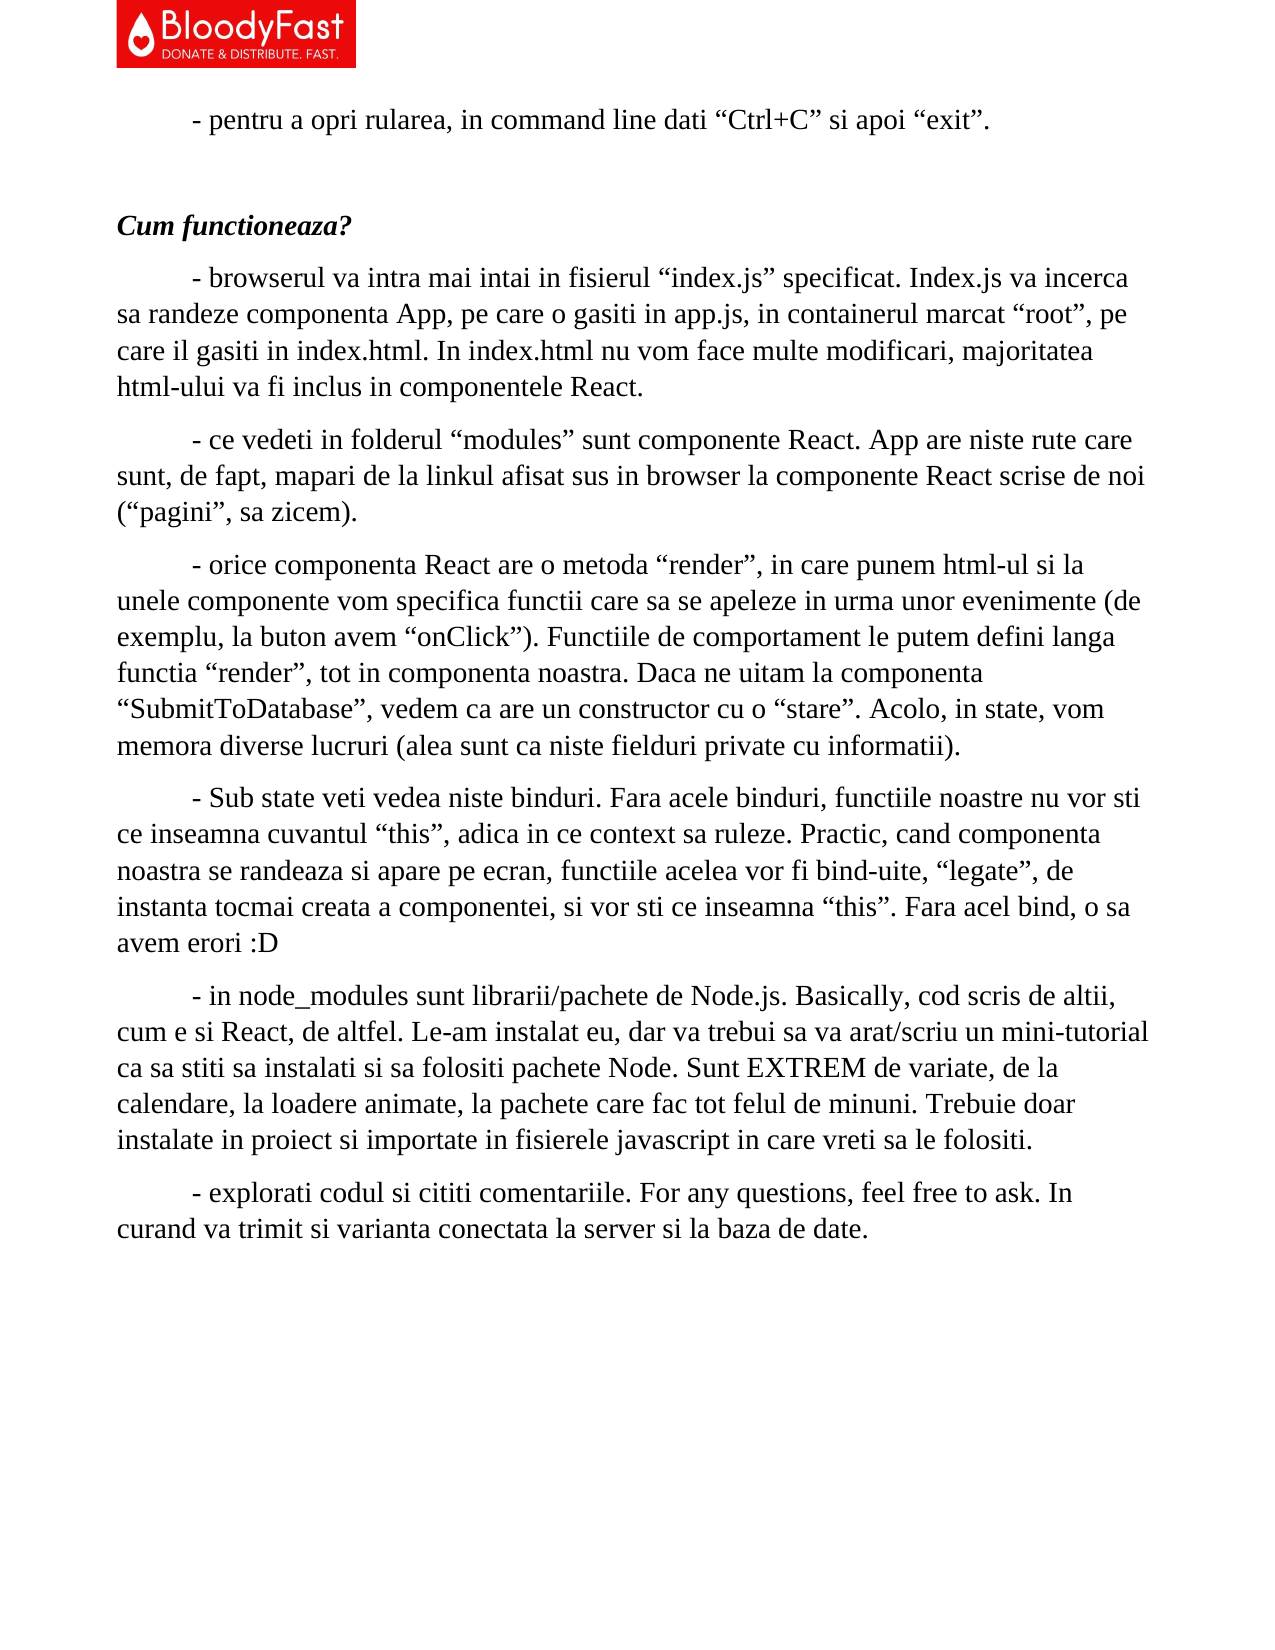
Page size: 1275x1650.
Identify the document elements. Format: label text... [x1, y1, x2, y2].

text - orice componenta React are o metoda “render”, in care punem html-ul si la unele componente vom specifica functii care sa se apeleze in urma unor evenimente (de exemplu, la buton avem “onClick”). Functiile de comportament le putem defini langa functia “render”, tot in componenta noastra. Daca ne uitam la componenta “SubmitToDatabase”, vedem ca are un constructor cu o “stare”. Acolo, in state, vom memora diverse lucruri (alea sunt ca niste fielduri private cu informatii). [117, 547, 1152, 761]
text - Sub state veti vedea niste binduri. Fara acele binduri, functiile noastre nu vor sti ce inseamna cuvantul “this”, adica in ce context sa ruleze. Practic, cand componenta noastra se randeaza si apare pe ecran, functiile acelea vor fi bind-uite, “legate”, de instanta tocmai creata a componentei, si vor sti ce inseamna “this”. Fara acel bind, o sa avem erori :D [117, 780, 1152, 958]
text - browserul va intra mai intai in fisierul “index.js” specificat. Index.js va incerca sa randeze componenta App, pe care o gasiti in app.js, in containerul marcat “root”, pe care il gasiti in index.html. In index.html nu vom face multe modificari, majoritatea html-ului va fi inclus in componentele React. [117, 261, 1152, 402]
text - pentru a opri rularea, in command line dati “Ctrl+C” si apoi “exit”. [117, 102, 1152, 136]
picture [116, 0, 356, 68]
text - ce vedeti in folderul “modules” sunt componente React. App are niste rute care sunt, de fapt, mapari de la linkul afisat sus in browser la componente React scrise de noi (“pagini”, sa zicem). [117, 422, 1152, 528]
text - in node_modules sunt librarii/pachete de Node.js. Basically, cod scris de altii, cum e si React, de altfel. Le-am instalat eu, dar va trebui sa va arat/scriu un mini-tutorial ca sa stiti sa instalati si sa folositi pachete Node. Sunt EXTREM de variate, de la calendare, la loadere animate, la pachete care fac tot felul de minuni. Trebuie doar instalate in proiect si importate in fisierele javascript in care vreti sa le folositi. [117, 978, 1152, 1156]
text - explorati codul si cititi comentariile. For any questions, feel free to ask. In curand va trimit si varianta conectata la server si la baza de date. [117, 1175, 1152, 1245]
text Cum functioneaza? [117, 208, 1152, 241]
